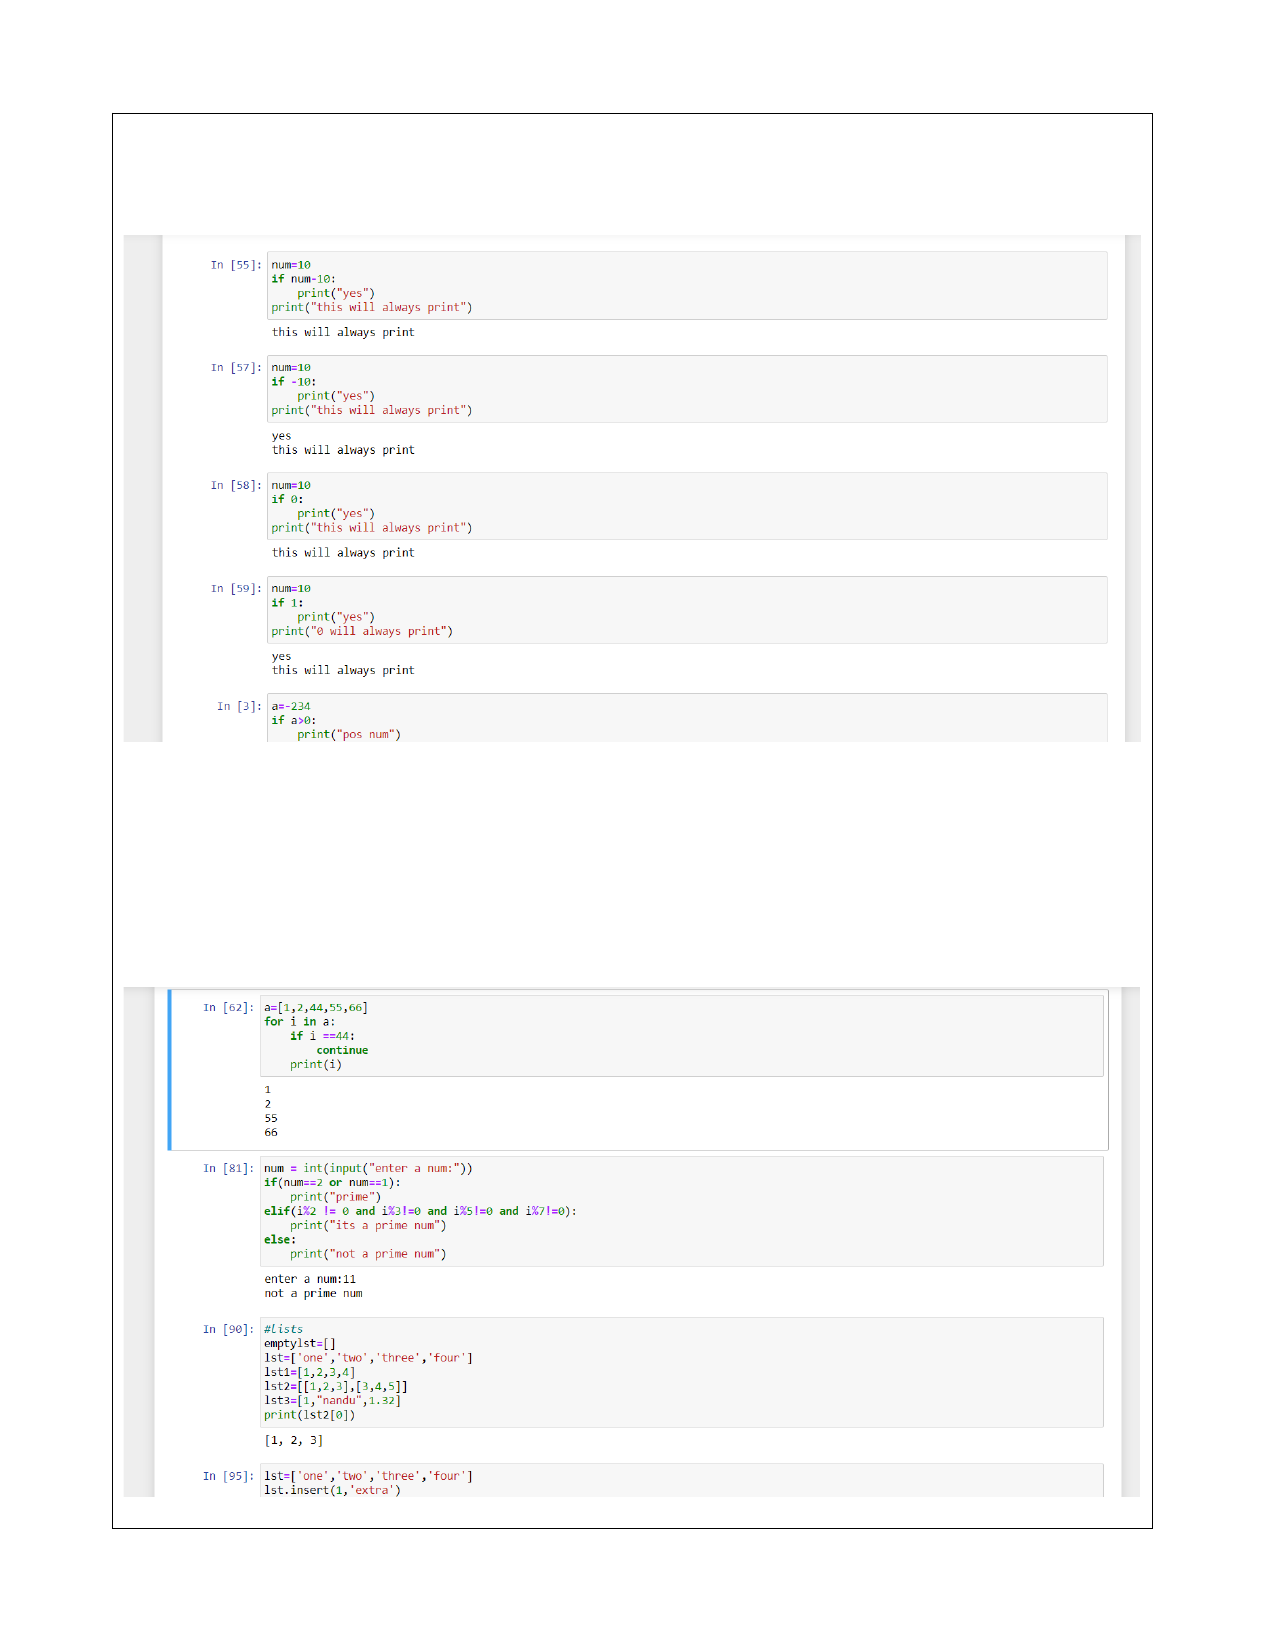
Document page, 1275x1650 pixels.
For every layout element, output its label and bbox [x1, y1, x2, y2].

picture [123, 986, 1140, 1497]
picture [123, 235, 1141, 742]
table_cell [113, 114, 1152, 1527]
